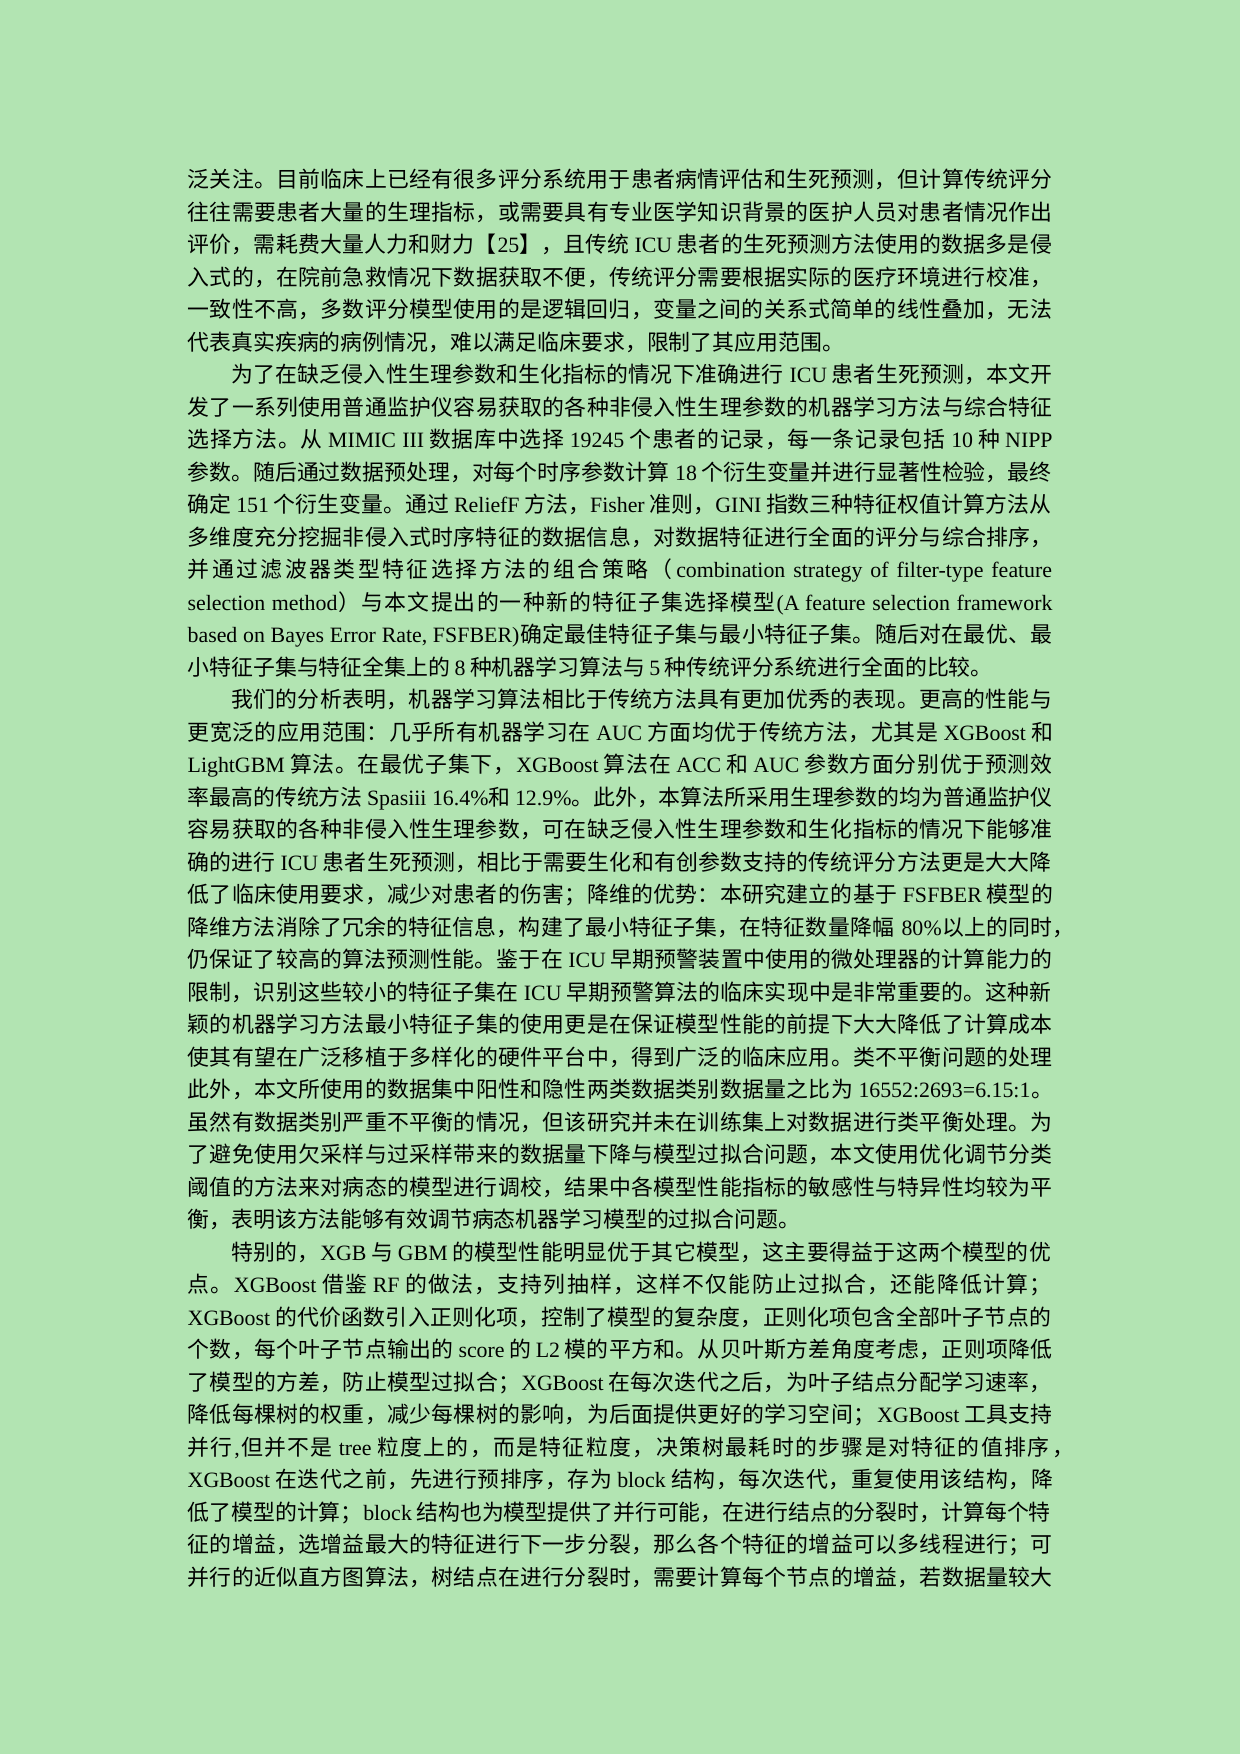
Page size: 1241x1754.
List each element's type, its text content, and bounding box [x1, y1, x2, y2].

text 我们的分析表明，机器学习算法相比于传统方法具有更加优秀的表现。更高的性能与更宽泛的应用范围：几乎所有机器学习在AUC方面均优于传统方法，尤其是XGBoost和LightGBM算法。在最优子集下，XGBoost算法在ACC和AUC参数方面分别优于预测效率最高的传统方法Spasiii 16.4%和12.9%。此外，本算法所采用生理参数的均为普通监护仪容易获取的各种非侵入性生理参数，可在缺乏侵入性生理参数和生化指标的情况下能够准确的进行ICU患者生死预测，相比于需要生化和有创参数支持的传统评分方法更是大大降低了临床使用要求，减少对患者的伤害；降维的优势：本研究建立的基于FSFBER模型的降维方法消除了冗余的特征信息，构建了最小特征子集，在特征数量降幅80%以上的同时，仍保证了较高的算法预测性能。鉴于在ICU早期预警装置中使用的微处理器的计算能力的限制，识别这些较小的特征子集在ICU早期预警算法的临床实现中是非常重要的。这种新颖的机器学习方法最小特征子集的使用更是在保证模型性能的前提下大大降低了计算成本，使其有望在广泛移植于多样化的硬件平台中，得到广泛的临床应用。类不平衡问题的处理：此外，本文所使用的数据集中阳性和隐性两类数据类别数据量之比为16552:2693=6.15:1。虽然有数据类别严重不平衡的情况，但该研究并未在训练集上对数据进行类平衡处理。为了避免使用欠采样与过采样带来的数据量下降与模型过拟合问题，本文使用优化调节分类阈值的方法来对病态的模型进行调校，结果中各模型性能指标的敏感性与特异性均较为平衡，表明该方法能够有效调节病态机器学习模型的过拟合问题。 [187, 682, 1053, 1234]
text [187, 1234, 1053, 1592]
text 为了在缺乏侵入性生理参数和生化指标的情况下准确进行ICU患者生死预测，本文开发了一系列使用普通监护仪容易获取的各种非侵入性生理参数的机器学习方法与综合特征选择方法。从MIMIC III数据库中选择19245个患者的记录，每一条记录包括10种NIPP参数。随后通过数据预处理，对每个时序参数计算18个衍生变量并进行显著性检验，最终确定151个衍生变量。通过ReliefF方法，Fisher准则，GINI指数三种特征权值计算方法从多维度充分挖掘非侵入式时序特征的数据信息，对数据特征进行全面的评分与综合排序，并通过滤波器类型特征选择方法的组合策略（combination strategy of filter-type feature selection method）与本文提出的一种新的特征子集选择模型(A feature selection framework based on Bayes Error Rate, FSFBER)确定最佳特征子集与最小特征子集。随后对在最优、最小特征子集与特征全集上的8种机器学习算法与5种传统评分系统进行全面的比较。 [187, 357, 1053, 682]
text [187, 162, 1053, 357]
